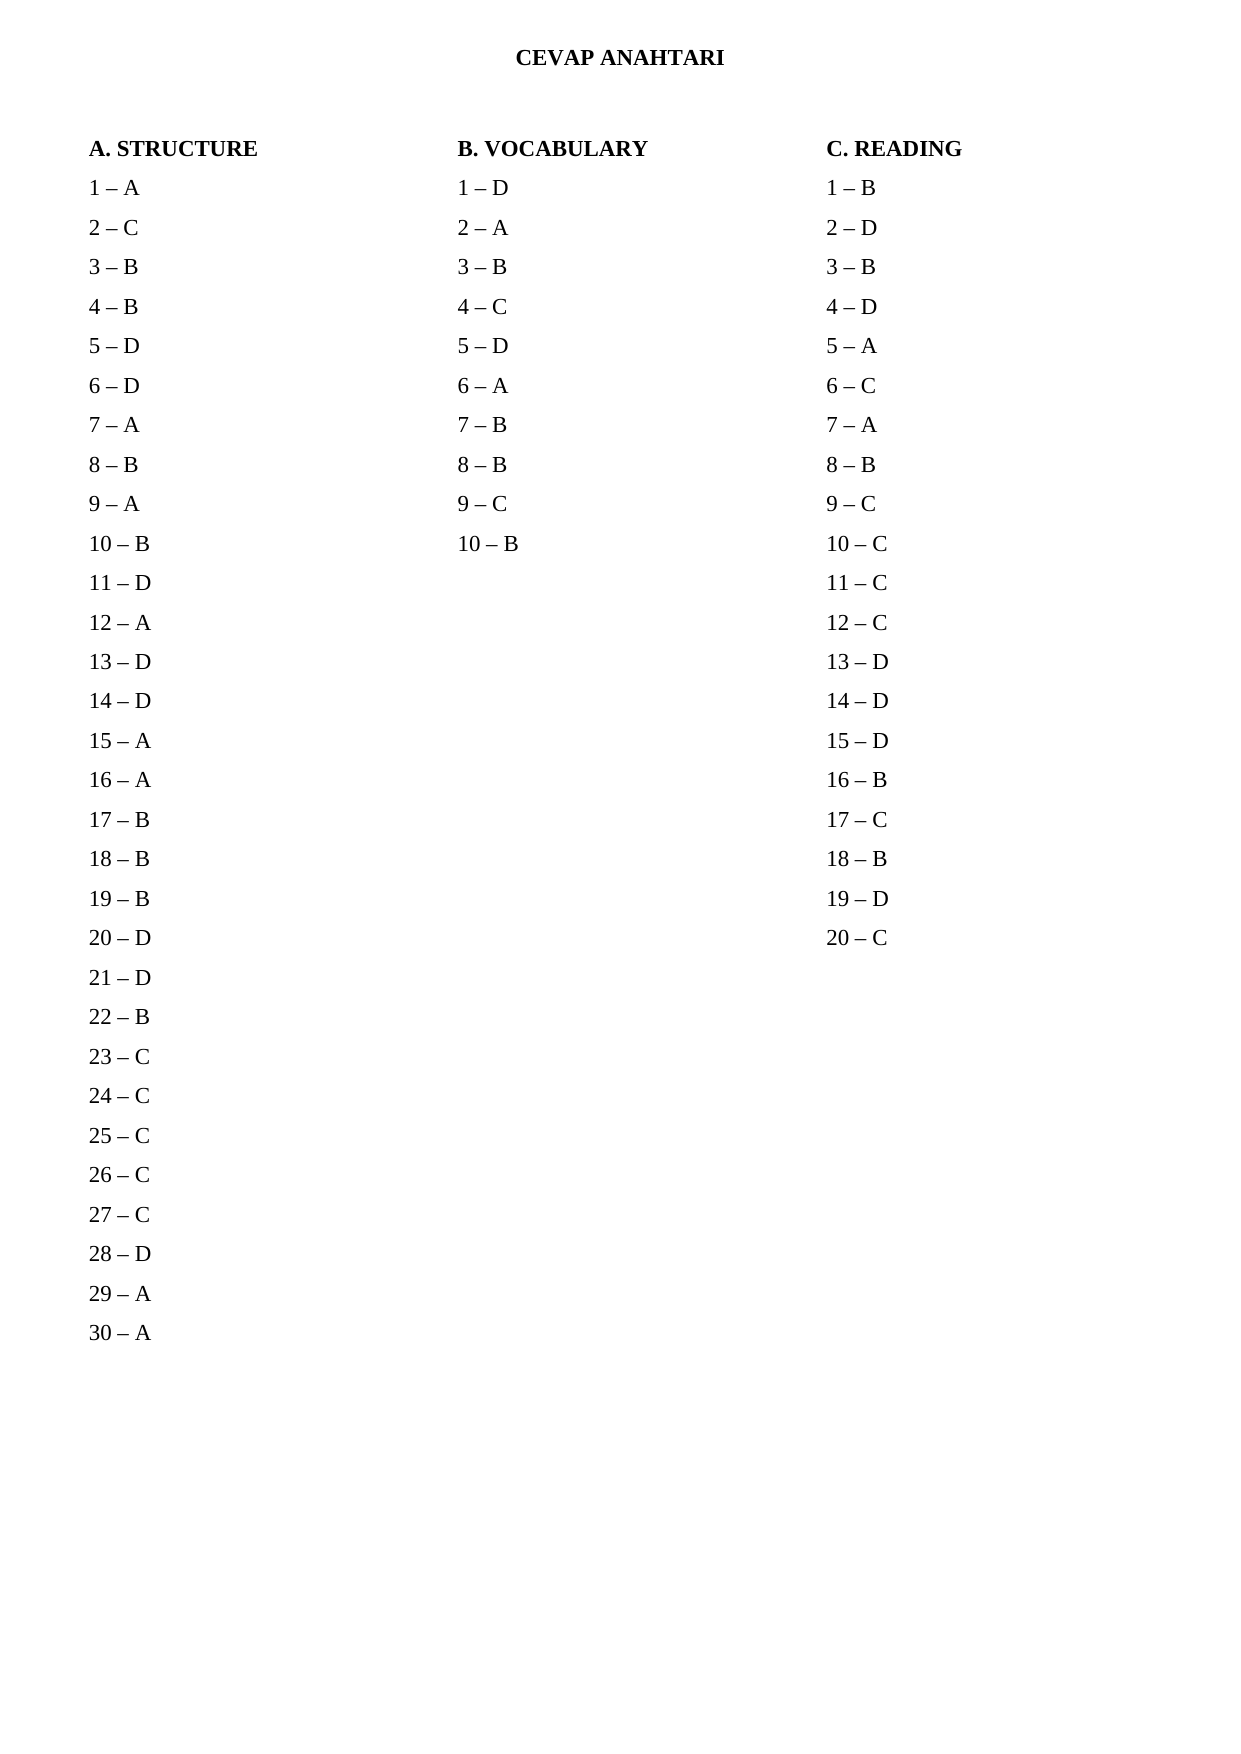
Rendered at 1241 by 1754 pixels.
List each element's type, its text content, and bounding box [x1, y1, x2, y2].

text 2 – C 2 – A 2 – D [89, 214, 1152, 240]
text 24 – C [89, 1082, 1152, 1109]
text 3 – B 3 – B 3 – B [89, 253, 1152, 280]
text 27 – C [89, 1201, 1152, 1227]
text 30 – A [89, 1319, 1152, 1346]
text 28 – D [89, 1240, 1152, 1267]
text 29 – A [89, 1280, 1152, 1306]
text 1 – A 1 – D 1 – B [89, 174, 1152, 201]
text 9 – A 9 – C 9 – C [89, 490, 1152, 517]
text CEVAP ANAHTARI [89, 44, 1152, 71]
text 10 – B 10 – B 10 – C [89, 530, 1152, 556]
text 4 – B 4 – C 4 – D [89, 293, 1152, 319]
text 12 – A 12 – C [89, 609, 1152, 635]
text 5 – D 5 – D 5 – A [89, 332, 1152, 359]
text 13 – D 13 – D [89, 648, 1152, 674]
text 6 – D 6 – A 6 – C [89, 372, 1152, 398]
text 25 – C [89, 1122, 1152, 1148]
text 22 – B [89, 1003, 1152, 1030]
text 20 – D 20 – C [89, 924, 1152, 951]
text 17 – B 17 – C [89, 806, 1152, 832]
text 7 – A 7 – B 7 – A [89, 411, 1152, 438]
text 11 – D 11 – C [89, 569, 1152, 596]
text 18 – B 18 – B [89, 846, 1152, 872]
text 19 – B 19 – D [89, 885, 1152, 911]
text 8 – B 8 – B 8 – B [89, 451, 1152, 477]
text 21 – D [89, 964, 1152, 990]
text 15 – A 15 – D [89, 727, 1152, 753]
text 14 – D 14 – D [89, 688, 1152, 714]
text 23 – C [89, 1043, 1152, 1069]
text 16 – A 16 – B [89, 767, 1152, 793]
text 26 – C [89, 1161, 1152, 1188]
text A. STRUCTURE B. VOCABULARY C. READING [89, 135, 1152, 161]
